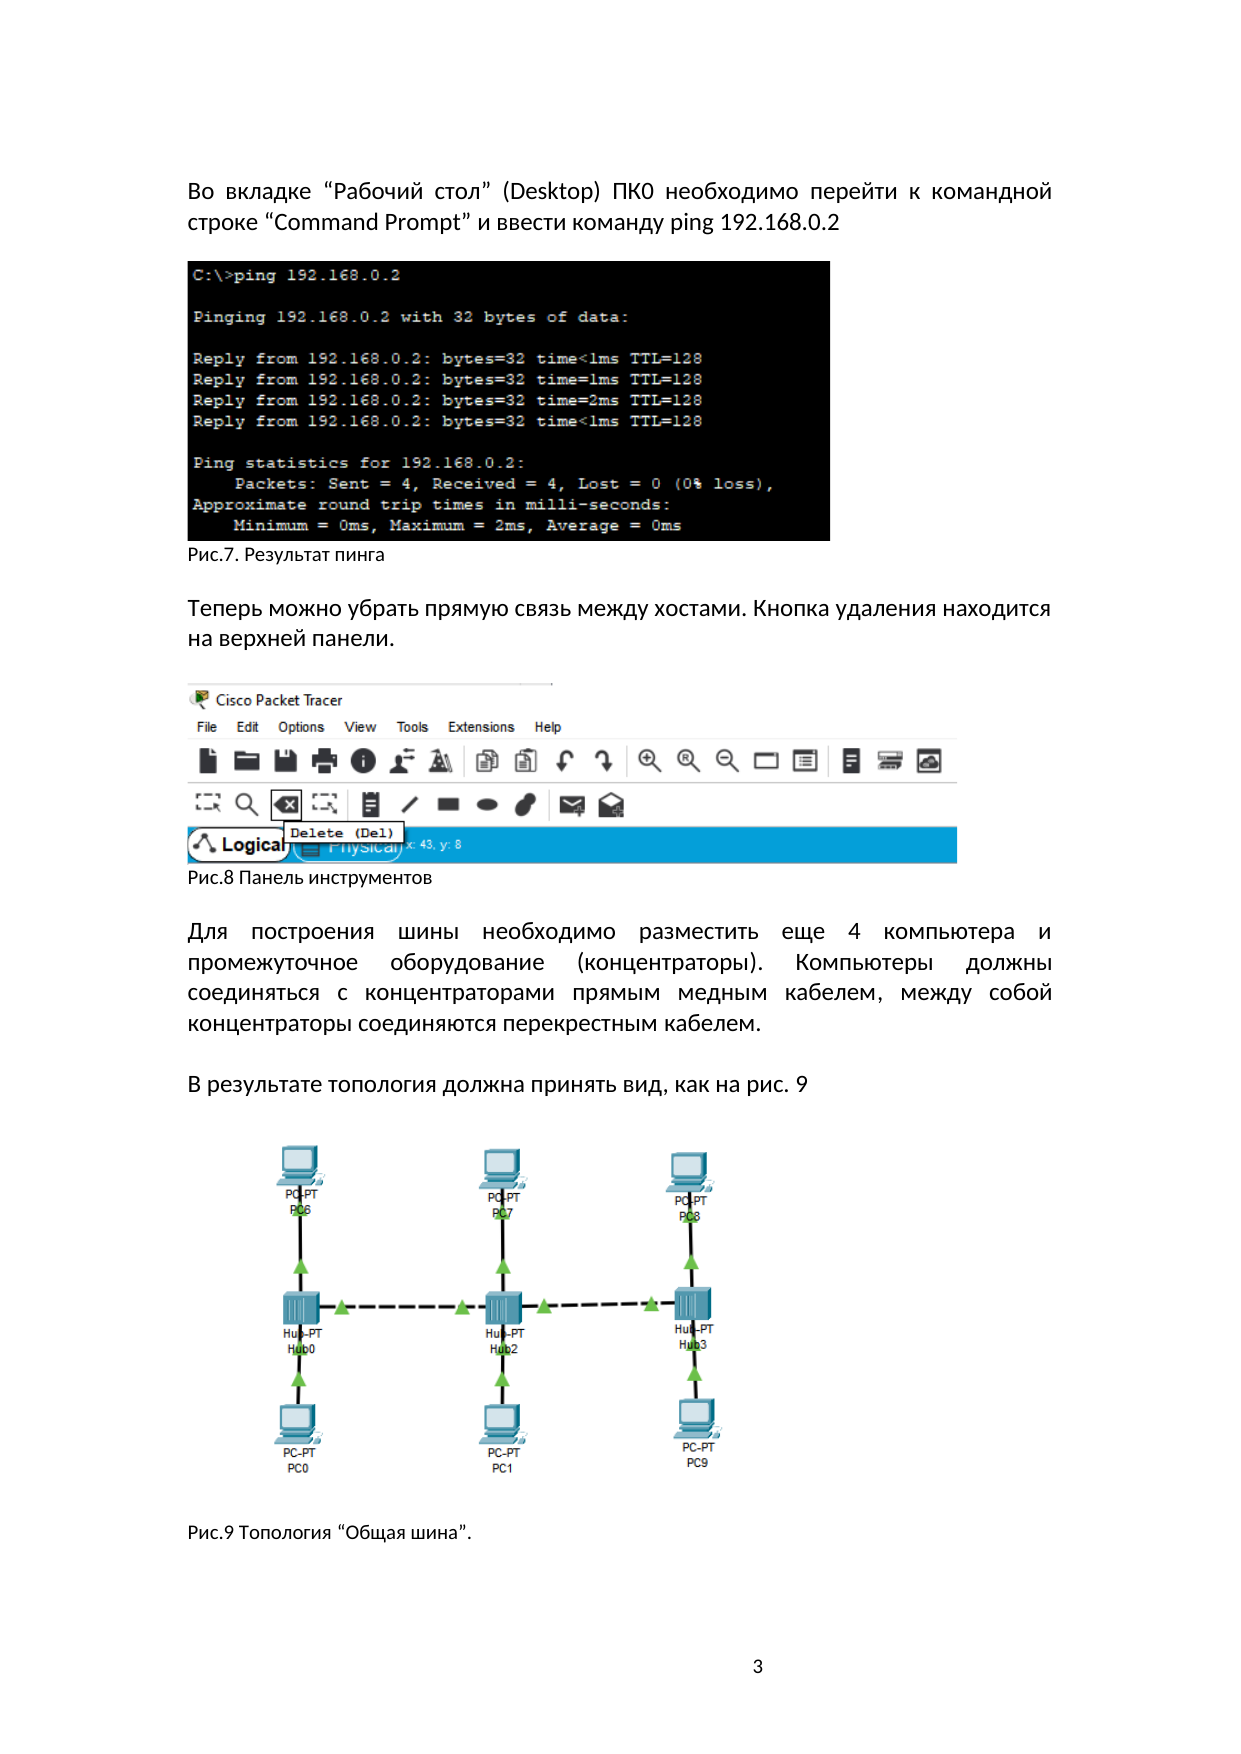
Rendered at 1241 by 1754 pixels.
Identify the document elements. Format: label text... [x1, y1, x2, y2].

list В результате топология должна принять вид, как на рис. 9 [187, 1068, 1053, 1098]
list Во вкладке “Рабочий стол” (Desktop) ПК0 необходимо перейти к командной строке “Command Prompt” и ввести команду ping 192.168.0.2 [187, 175, 1053, 236]
list Рис.7. Результат пинга [187, 541, 1053, 566]
list Для построения шины необходимо разместить еще 4 компьютера и промежуточное оборудование (концентраторы). Компьютеры должны соединяться с концентраторами прямым медным кабелем, между собой концентраторы соединяются перекрестным кабелем. [187, 915, 1053, 1037]
list Рис.9 Топология “Общая шина”. [187, 1519, 1053, 1544]
picture [187, 1098, 823, 1519]
picture [187, 261, 831, 541]
picture [187, 683, 958, 865]
list Рис.8 Панель инструментов [187, 864, 1053, 890]
list Теперь можно убрать прямую связь между хостами. Кнопка удаления находится на верхней панели. [187, 592, 1053, 653]
